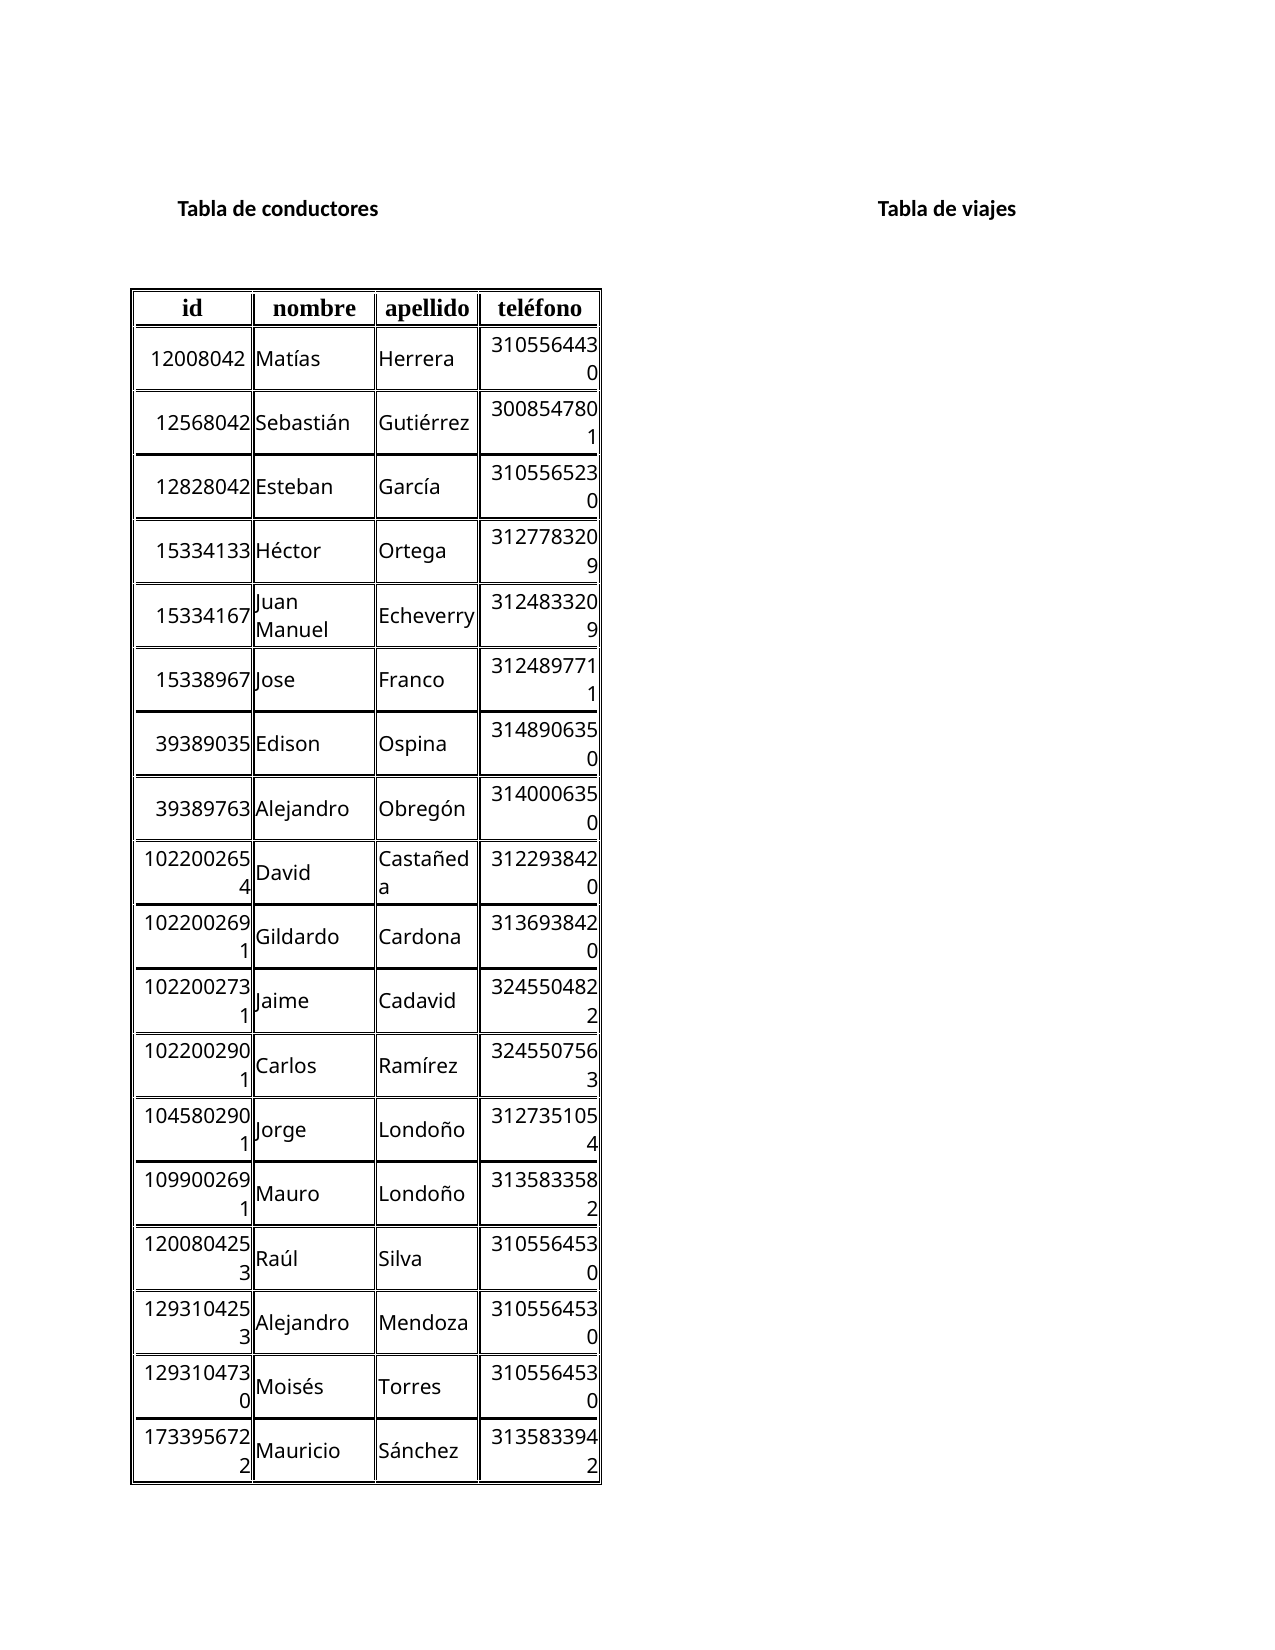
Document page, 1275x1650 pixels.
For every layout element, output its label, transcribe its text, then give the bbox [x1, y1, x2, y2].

table_cell 1293104253 [134, 1289, 251, 1353]
table_cell 3127351054 [479, 1096, 600, 1160]
table_cell Cadavid [377, 970, 477, 1031]
table_cell 1099002691 [134, 1160, 251, 1224]
table_cell 12008042 [134, 324, 251, 389]
table_cell 3245507563 [481, 1031, 599, 1096]
table_cell Londoño [377, 1163, 477, 1224]
table_cell Mauricio [253, 1420, 376, 1481]
table_cell Ospina [377, 713, 477, 774]
table_cell 3135833942 [479, 1417, 599, 1481]
table_cell 1733956722 [134, 1417, 253, 1481]
table_cell 1022002901 [134, 1031, 251, 1096]
table_cell Herrera [377, 328, 477, 389]
table_cell 1200804253 [134, 1224, 251, 1288]
table_header nombre [253, 292, 376, 324]
table_cell 3008547801 [479, 389, 600, 453]
table_cell 1293104730 [132, 1353, 253, 1417]
table_cell 3105564430 [481, 324, 599, 389]
table_cell Echeverry [377, 585, 477, 646]
table_cell 3105564530 [481, 1289, 599, 1353]
text Tabla de conductores Tabla de viajes [177, 194, 1098, 222]
table_cell Jose [255, 649, 374, 710]
table_cell 3140006350 [481, 774, 599, 838]
table_cell 3105564530 [479, 1353, 600, 1417]
table_cell Sebastián [255, 392, 374, 453]
table_header apellido [376, 290, 479, 324]
table_cell Edison [255, 713, 374, 774]
table_cell 15338967 [132, 646, 253, 710]
table_cell 1022002731 [134, 967, 251, 1031]
table_cell 3124833209 [481, 581, 599, 646]
table_cell 39389763 [134, 774, 251, 838]
table_cell Alejandro [255, 778, 374, 838]
table_cell 3135833582 [481, 1160, 599, 1224]
table_cell Mauro [255, 1163, 374, 1224]
table_cell 3245504822 [481, 967, 599, 1031]
table_cell García [377, 456, 477, 517]
table_cell Ramírez [377, 1035, 477, 1096]
table_cell Alejandro [255, 1292, 374, 1353]
table_cell 3136938420 [481, 903, 600, 967]
table_cell Mendoza [377, 1292, 477, 1353]
table_cell Raúl [255, 1228, 374, 1288]
table_cell Juan Manuel [255, 585, 374, 646]
table_cell 1022002654 [134, 839, 251, 903]
table_cell Sánchez [376, 1417, 479, 1481]
table_cell 1022002691 [132, 903, 251, 967]
table_cell Héctor [255, 521, 374, 581]
table_cell Jorge [255, 1099, 374, 1160]
table_cell Gildardo [255, 906, 374, 967]
table_cell 3105564530 [481, 1224, 599, 1288]
table_cell Carlos [255, 1035, 374, 1096]
table_cell Moisés [255, 1356, 374, 1417]
table_cell 3124897711 [479, 646, 600, 710]
table_cell Franco [377, 649, 477, 710]
table_cell Obregón [377, 778, 477, 838]
table_cell David [255, 842, 374, 903]
table_cell Jaime [255, 970, 374, 1031]
table_cell Matías [255, 328, 374, 389]
table_cell Ortega [377, 521, 477, 581]
table_cell 39389035 [134, 710, 251, 774]
table_cell Londoño [377, 1099, 477, 1160]
table_cell 3122938420 [481, 839, 599, 903]
table_header id [134, 290, 253, 324]
table_header teléfono [479, 292, 599, 324]
table_cell 15334133 [134, 517, 251, 581]
table_cell 3105565230 [481, 453, 600, 517]
table_cell 3127783209 [481, 517, 599, 581]
table_cell 15334167 [134, 581, 251, 646]
table_cell Castañeda [377, 842, 477, 903]
table_cell 1045802901 [132, 1096, 253, 1160]
table_cell 12568042 [132, 389, 253, 453]
table_cell Silva [377, 1228, 477, 1288]
table_cell 3148906350 [481, 710, 599, 774]
table_cell Gutiérrez [377, 392, 477, 453]
table_cell Esteban [255, 456, 374, 517]
table_cell Cardona [377, 906, 477, 967]
table_cell 12828042 [132, 453, 251, 517]
table_cell Torres [377, 1356, 477, 1417]
